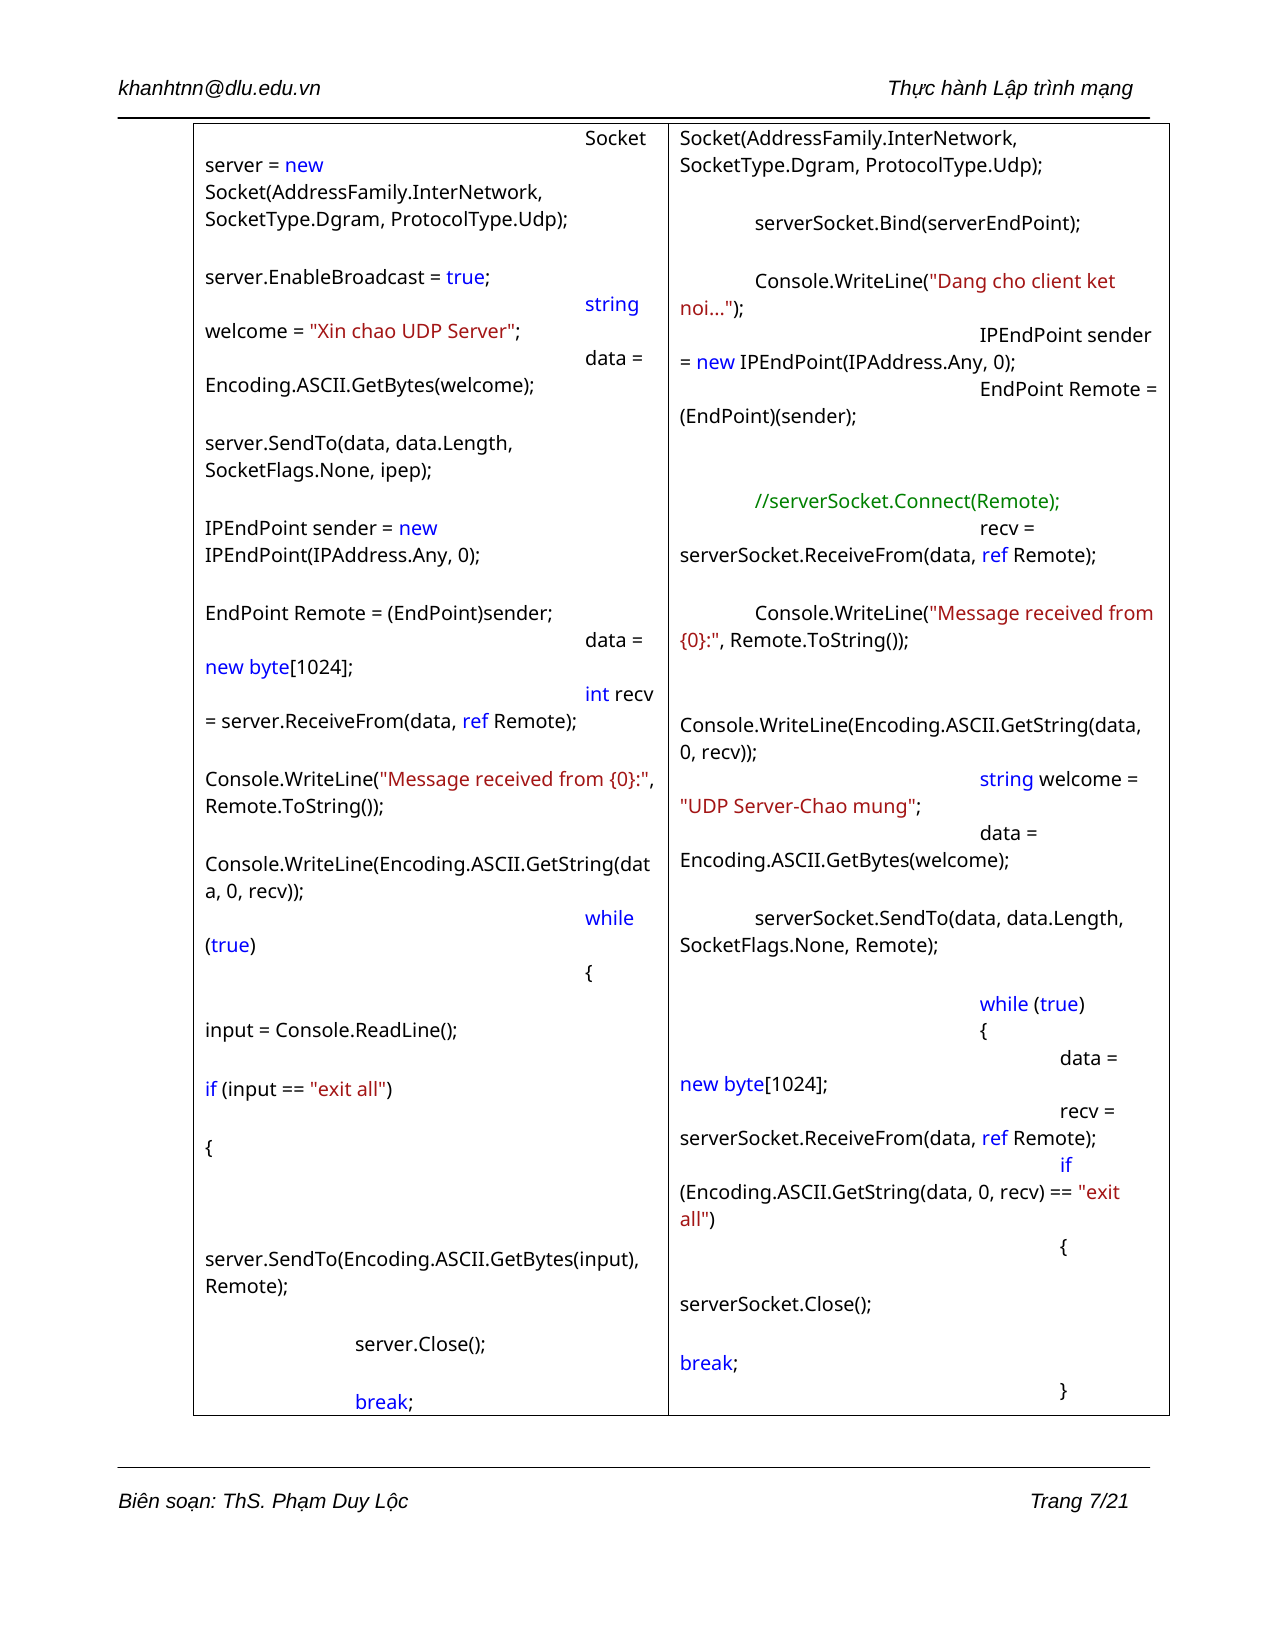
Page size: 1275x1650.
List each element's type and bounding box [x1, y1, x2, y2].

table_header [669, 124, 1169, 1415]
table_header [194, 124, 668, 1415]
